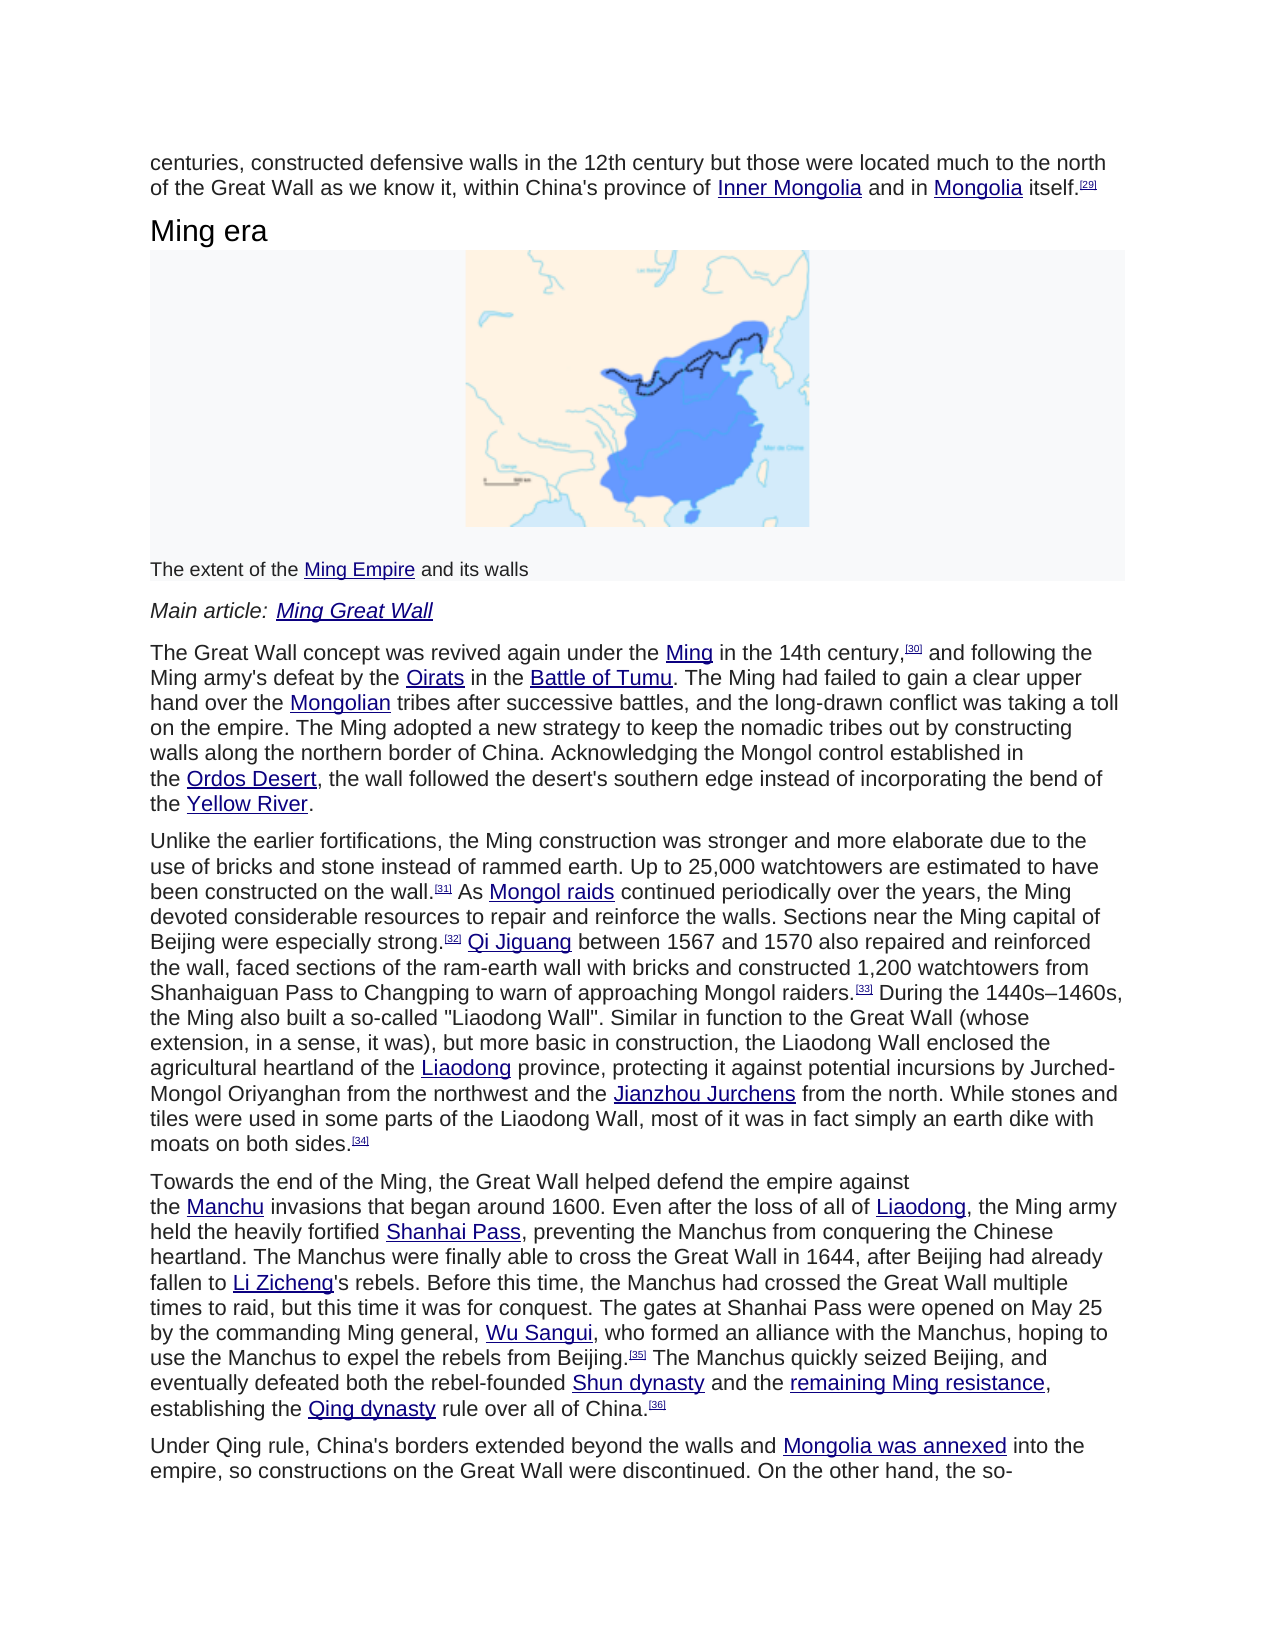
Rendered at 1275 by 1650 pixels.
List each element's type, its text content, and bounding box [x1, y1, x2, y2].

text Unlike the earlier fortifications, the Ming construction was stronger and more elaborate due to the use of bricks and stone instead of rammed earth. Up to 25,000 watchtowers are estimated to have been constructed on the wall.[31] As Mongol raids continued periodically over the years, the Ming devoted considerable resources to repair and reinforce the walls. Sections near the Ming capital of Beijing were especially strong.[32] Qi Jiguang between 1567 and 1570 also repaired and reinforced the wall, faced sections of the ram-earth wall with bricks and constructed 1,200 watchtowers from Shanhaiguan Pass to Changping to warn of approaching Mongol raiders.[33] During the 1440s–1460s, the Ming also built a so-called "Liaodong Wall". Similar in function to the Great Wall (whose extension, in a sense, it was), but more basic in construction, the Liaodong Wall enclosed the agricultural heartland of the Liaodong province, protecting it against potential incursions by Jurched-Mongol Oriyanghan from the northwest and the Jianzhou Jurchens from the north. While stones and tiles were used in some parts of the Liaodong Wall, most of it was in fact simply an earth dike with moats on both sides.[34] [150, 828, 1125, 1156]
subtitle Ming era [150, 213, 1125, 248]
text Main article: Ming Great Wall [150, 597, 1125, 623]
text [150, 1433, 1125, 1483]
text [150, 150, 1125, 200]
picture [465, 250, 810, 527]
text Towards the end of the Ming, the Great Wall helped defend the empire against the Manchu invasions that began around 1600. Even after the loss of all of Liaodong, the Ming army held the heavily fortified Shanhai Pass, preventing the Manchus from conquering the Chinese heartland. The Manchus were finally able to cross the Great Wall in 1644, after Beijing had already fallen to Li Zicheng's rebels. Before this time, the Manchus had crossed the Great Wall multiple times to raid, but this time it was for conquest. The gates at Shanhai Pass were opened on May 25 by the commanding Ming general, Wu Sangui, who formed an alliance with the Manchus, hoping to use the Manchus to expel the rebels from Beijing.[35] The Manchus quickly seized Beijing, and eventually defeated both the rebel-founded Shun dynasty and the remaining Ming resistance, establishing the Qing dynasty rule over all of China.[36] [150, 1168, 1125, 1421]
text The extent of the Ming Empire and its walls [150, 546, 1125, 581]
text The Great Wall concept was revived again under the Ming in the 14th century,[30] and following the Ming army's defeat by the Oirats in the Battle of Tumu. The Ming had failed to gain a clear upper hand over the Mongolian tribes after successive battles, and the long-drawn conflict was taking a toll on the empire. The Ming adopted a new strategy to keep the nomadic tribes out by constructing walls along the northern border of China. Acknowledging the Mongol control established in the Ordos Desert, the wall followed the desert's southern edge instead of incorporating the bend of the Yellow River. [150, 639, 1125, 816]
